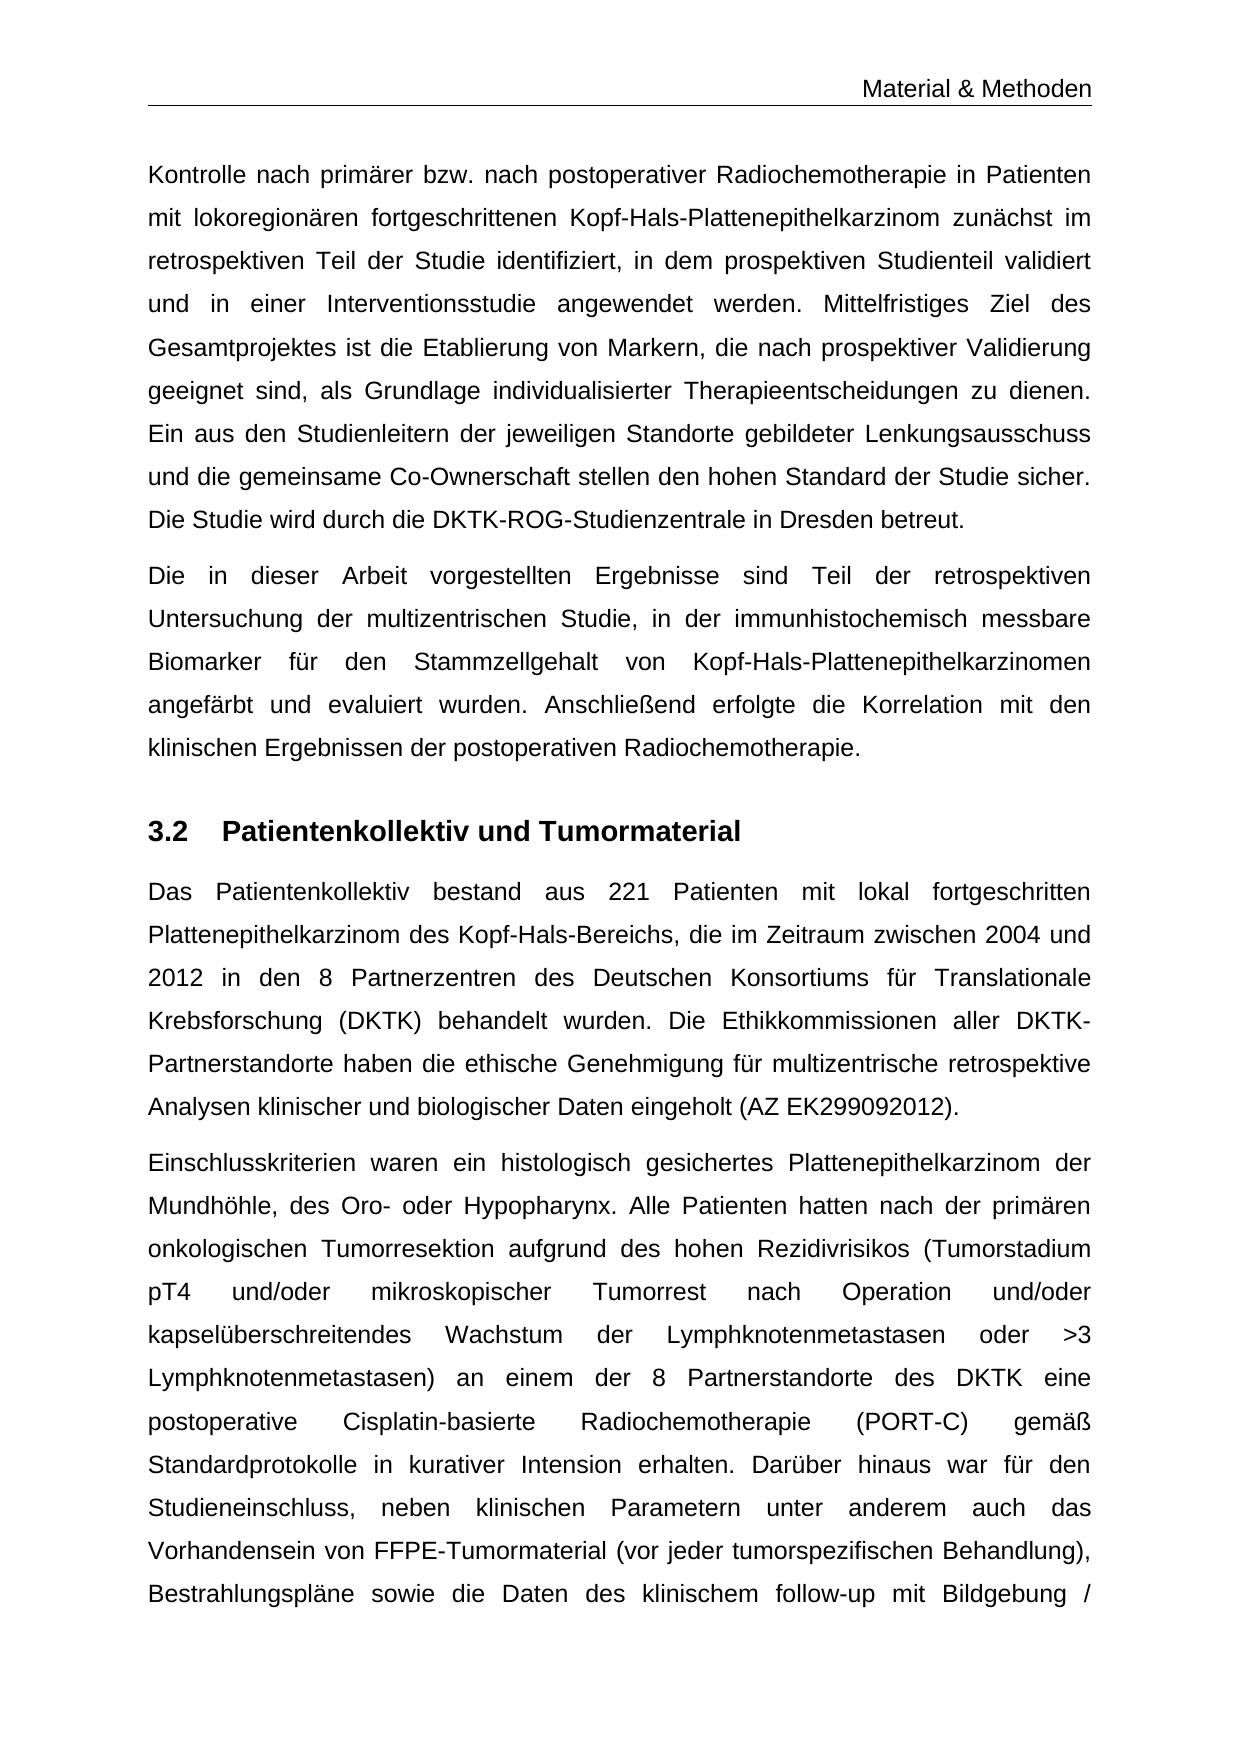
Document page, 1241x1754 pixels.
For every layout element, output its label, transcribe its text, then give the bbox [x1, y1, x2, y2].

text Das Patientenkollektiv bestand aus 221 Patienten mit lokal fortgeschritten Plattenepithelkarzinom des Kopf-Hals-Bereichs, die im Zeitraum zwischen 2004 und 2012 in den 8 Partnerzentren des Deutschen Konsortiums für Translationale Krebsforschung (DKTK) behandelt wurden. Die Ethikkommissionen aller DKTK-Partnerstandorte haben die ethische Genehmigung für multizentrische retrospektive Analysen klinischer und biologischer Daten eingeholt (AZ EK299092012). [148, 877, 1092, 1121]
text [148, 1148, 1092, 1608]
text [148, 160, 1092, 534]
text Die in dieser Arbeit vorgestellten Ergebnisse sind Teil der retrospektiven Untersuchung der multizentrischen Studie, in der immunhistochemisch messbare Biomarker für den Stammzellgehalt von Kopf-Hals-Plattenepithelkarzinomen angefärbt und evaluiert wurden. Anschließend erfolgte die Korrelation mit den klinischen Ergebnissen der postoperativen Radiochemotherapie. [148, 561, 1092, 762]
subtitle Patientenkollektiv und Tumormaterial [148, 814, 1092, 847]
